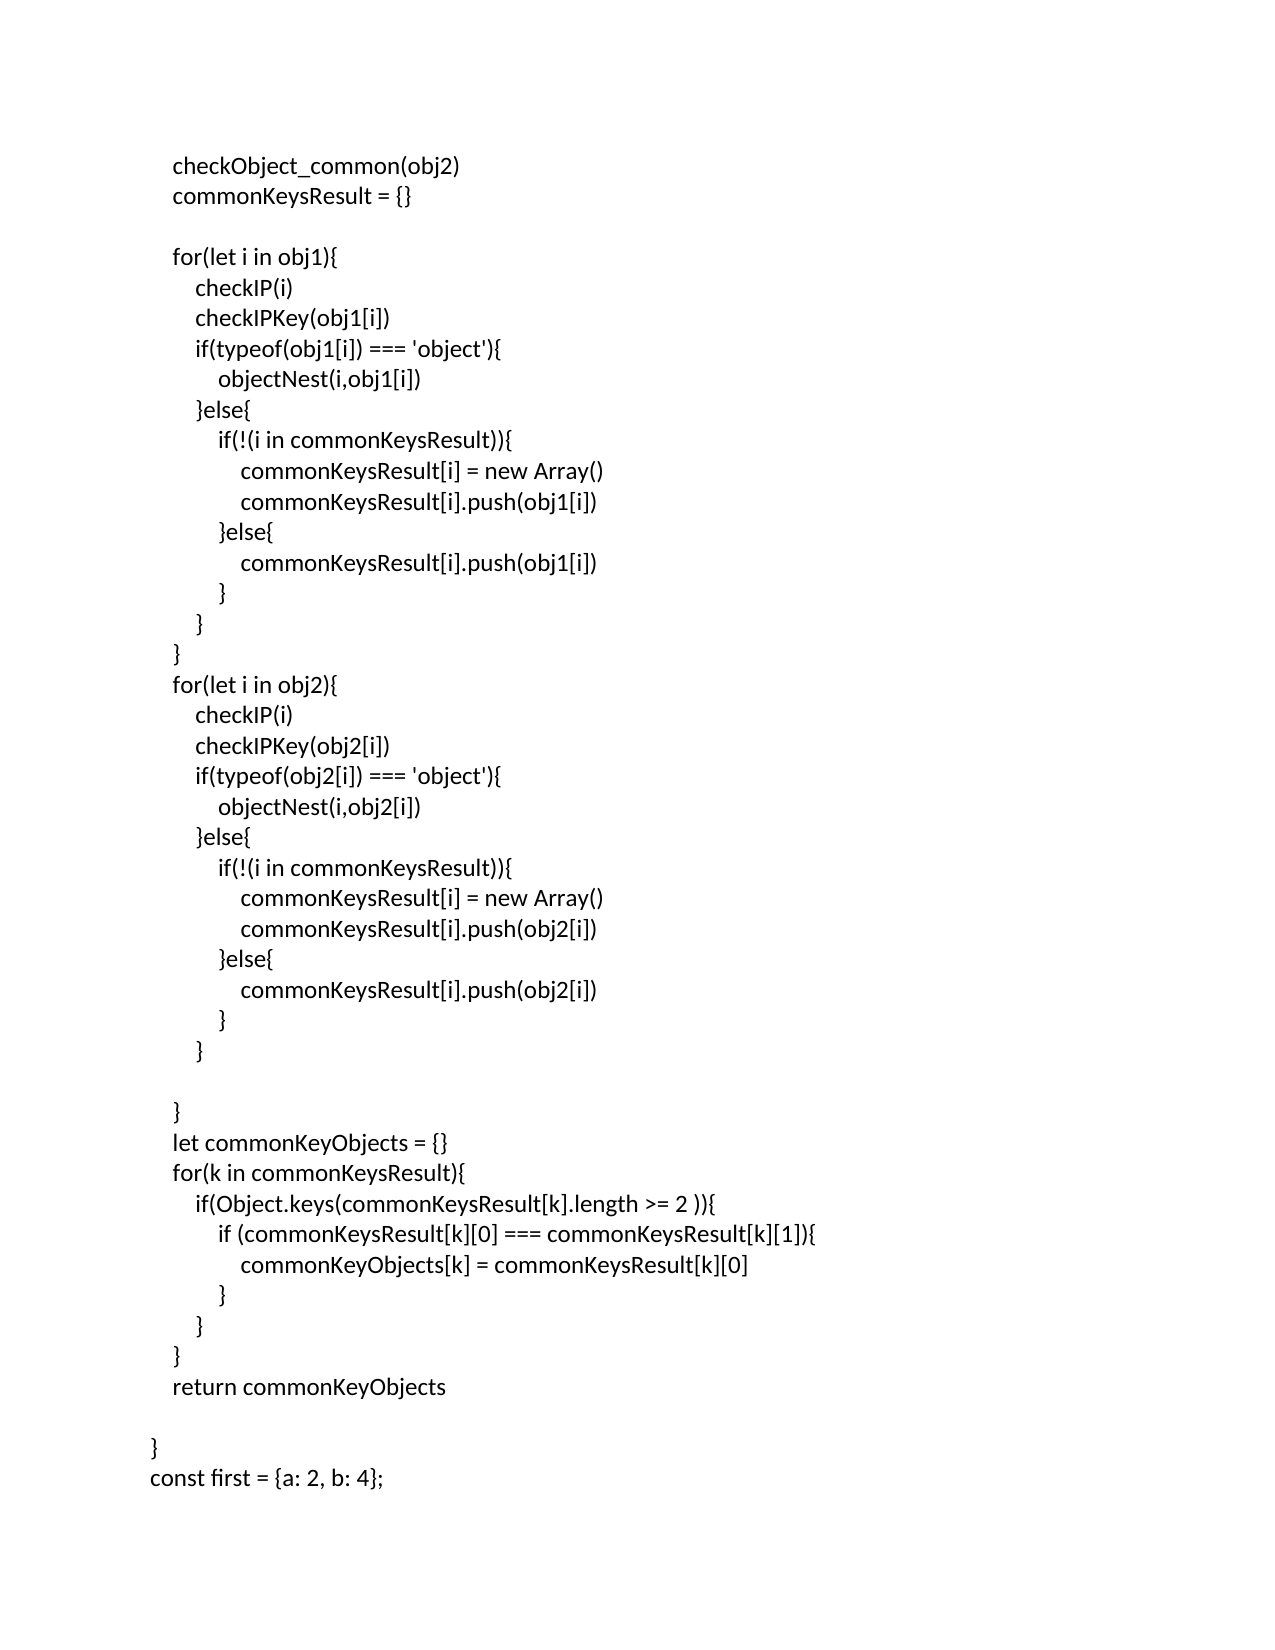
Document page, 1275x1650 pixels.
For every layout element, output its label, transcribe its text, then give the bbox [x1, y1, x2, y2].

text commonKeysResult[i] = new Array() [150, 455, 1125, 486]
text checkIPKey(obj2[i]) [150, 730, 1125, 760]
text } [150, 1310, 1125, 1340]
text const first = {a: 2, b: 4}; [150, 1462, 1125, 1493]
text for(let i in obj1){ [150, 242, 1125, 272]
text } [150, 1432, 1125, 1462]
text commonKeysResult[i].push(obj2[i]) [150, 974, 1125, 1004]
text commonKeysResult = {} [150, 181, 1125, 211]
text if(typeof(obj1[i]) === 'object'){ [150, 333, 1125, 364]
text objectNest(i,obj1[i]) [150, 364, 1125, 394]
text commonKeysResult[i].push(obj1[i]) [150, 486, 1125, 516]
text checkIP(i) [150, 272, 1125, 303]
text let commonKeyObjects = {} [150, 1127, 1125, 1157]
text if(typeof(obj2[i]) === 'object'){ [150, 760, 1125, 791]
text } [150, 1004, 1125, 1035]
text }else{ [150, 516, 1125, 547]
text } [150, 1279, 1125, 1310]
text return commonKeyObjects [150, 1371, 1125, 1401]
text if (commonKeysResult[k][0] === commonKeysResult[k][1]){ [150, 1218, 1125, 1249]
text for(let i in obj2){ [150, 669, 1125, 699]
text } [150, 577, 1125, 608]
text for(k in commonKeysResult){ [150, 1157, 1125, 1188]
text checkIP(i) [150, 699, 1125, 730]
text } [150, 608, 1125, 638]
text commonKeysResult[i].push(obj1[i]) [150, 547, 1125, 577]
text } [150, 1096, 1125, 1127]
text }else{ [150, 821, 1125, 852]
text } [150, 1035, 1125, 1066]
text commonKeyObjects[k] = commonKeysResult[k][0] [150, 1249, 1125, 1279]
text commonKeysResult[i] = new Array() [150, 882, 1125, 913]
text checkObject_common(obj2) [150, 150, 1125, 181]
text if(Object.keys(commonKeysResult[k].length >= 2 )){ [150, 1188, 1125, 1218]
text } [150, 638, 1125, 669]
text objectNest(i,obj2[i]) [150, 791, 1125, 821]
text }else{ [150, 394, 1125, 425]
text commonKeysResult[i].push(obj2[i]) [150, 913, 1125, 943]
text checkIPKey(obj1[i]) [150, 303, 1125, 333]
text if(!(i in commonKeysResult)){ [150, 852, 1125, 882]
text } [150, 1340, 1125, 1371]
text }else{ [150, 943, 1125, 974]
text if(!(i in commonKeysResult)){ [150, 425, 1125, 455]
